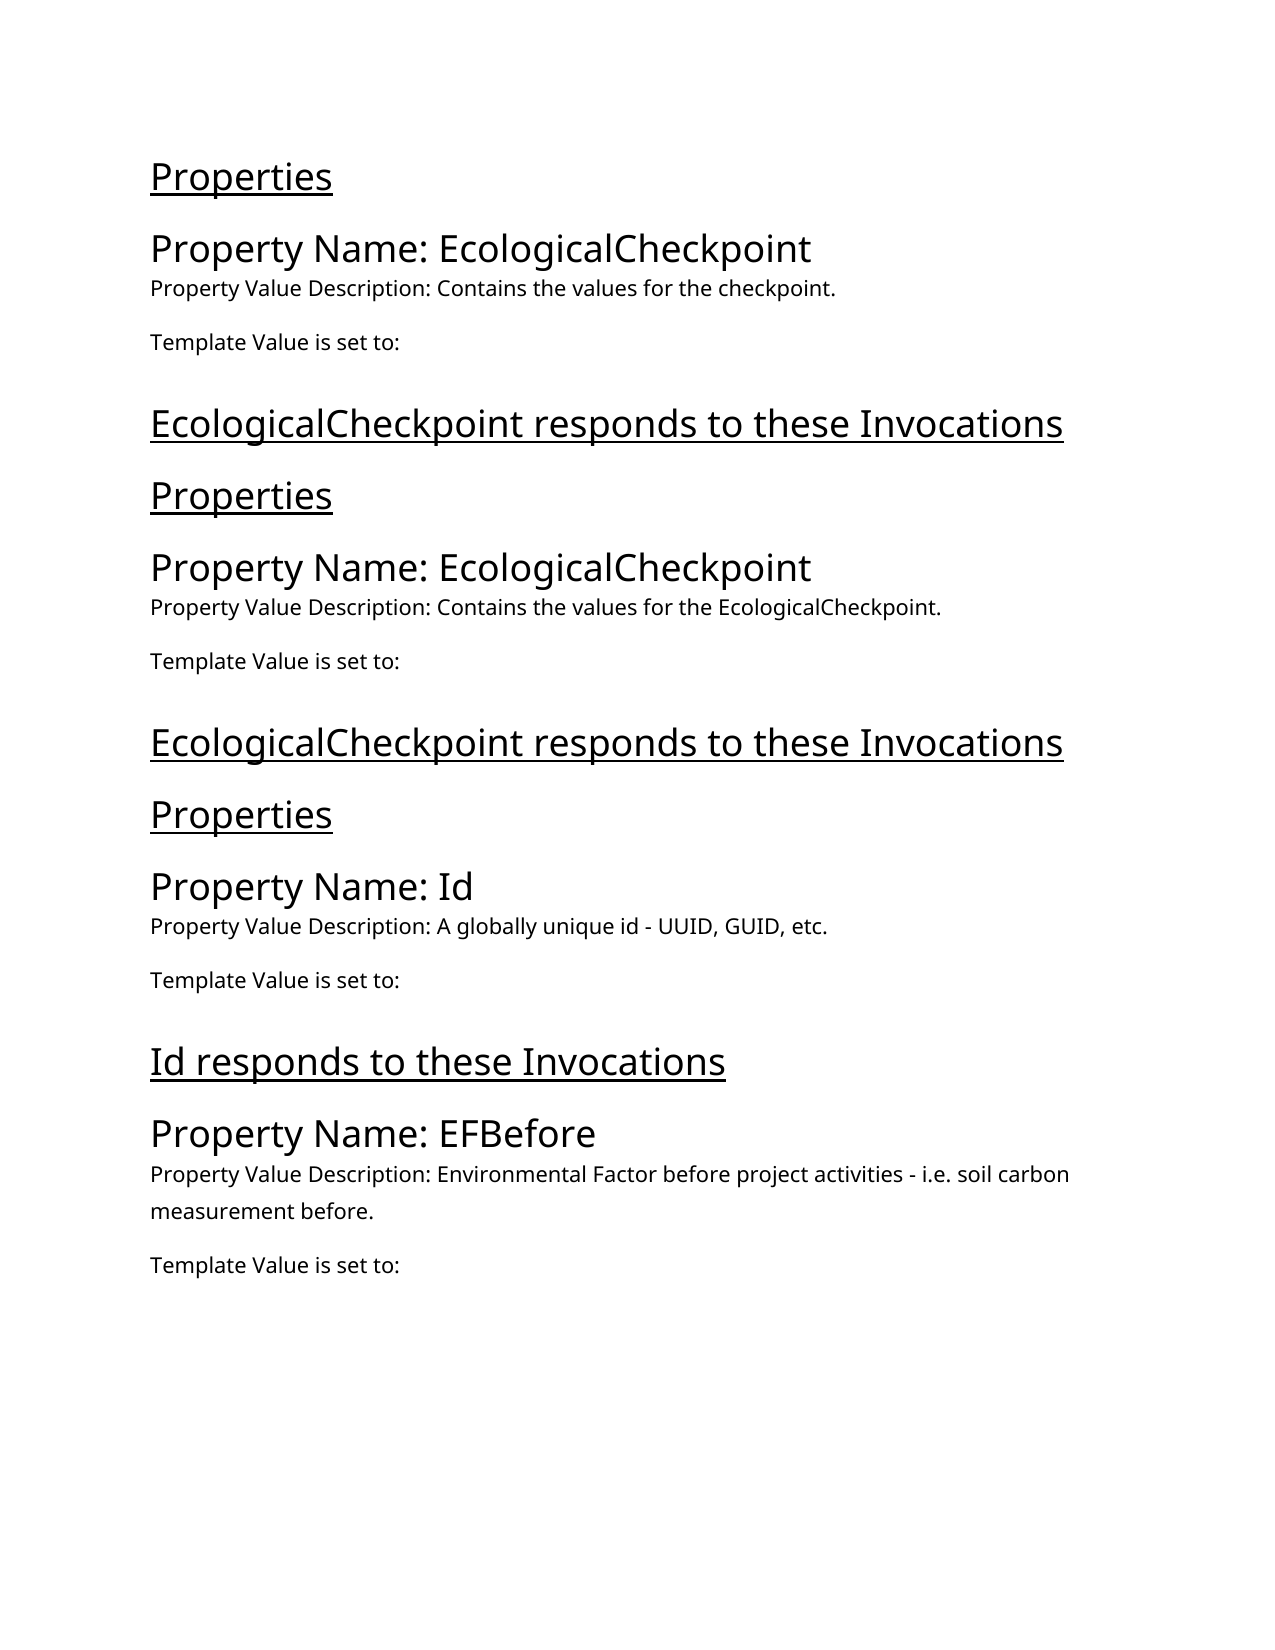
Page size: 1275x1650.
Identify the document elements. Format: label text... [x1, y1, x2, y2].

text Property Value Description: A globally unique id - UUID, GUID, etc. [150, 911, 1125, 941]
subtitle Id responds to these Invocations [150, 1036, 1125, 1087]
text Property Value Description: Contains the values for the checkpoint. [150, 273, 1125, 303]
subtitle EcologicalCheckpoint responds to these Invocations [150, 716, 1125, 767]
subtitle EcologicalCheckpoint responds to these Invocations [150, 397, 1125, 448]
text Property Value Description: Environmental Factor before project activities - i.e. soil carbon measurement before. [150, 1158, 1125, 1226]
text Template Value is set to: [150, 646, 1125, 676]
subtitle Property Name: EcologicalCheckpoint [150, 541, 1125, 592]
subtitle Property Name: EcologicalCheckpoint [150, 222, 1125, 273]
subtitle Property Name: EFBefore [150, 1107, 1125, 1158]
subtitle Properties [150, 150, 1125, 201]
text Property Value Description: Contains the values for the EcologicalCheckpoint. [150, 592, 1125, 622]
subtitle Properties [150, 788, 1125, 839]
text Template Value is set to: [150, 327, 1125, 357]
subtitle Properties [150, 469, 1125, 520]
subtitle Property Name: Id [150, 860, 1125, 911]
text Template Value is set to: [150, 1249, 1125, 1279]
text Template Value is set to: [150, 965, 1125, 995]
